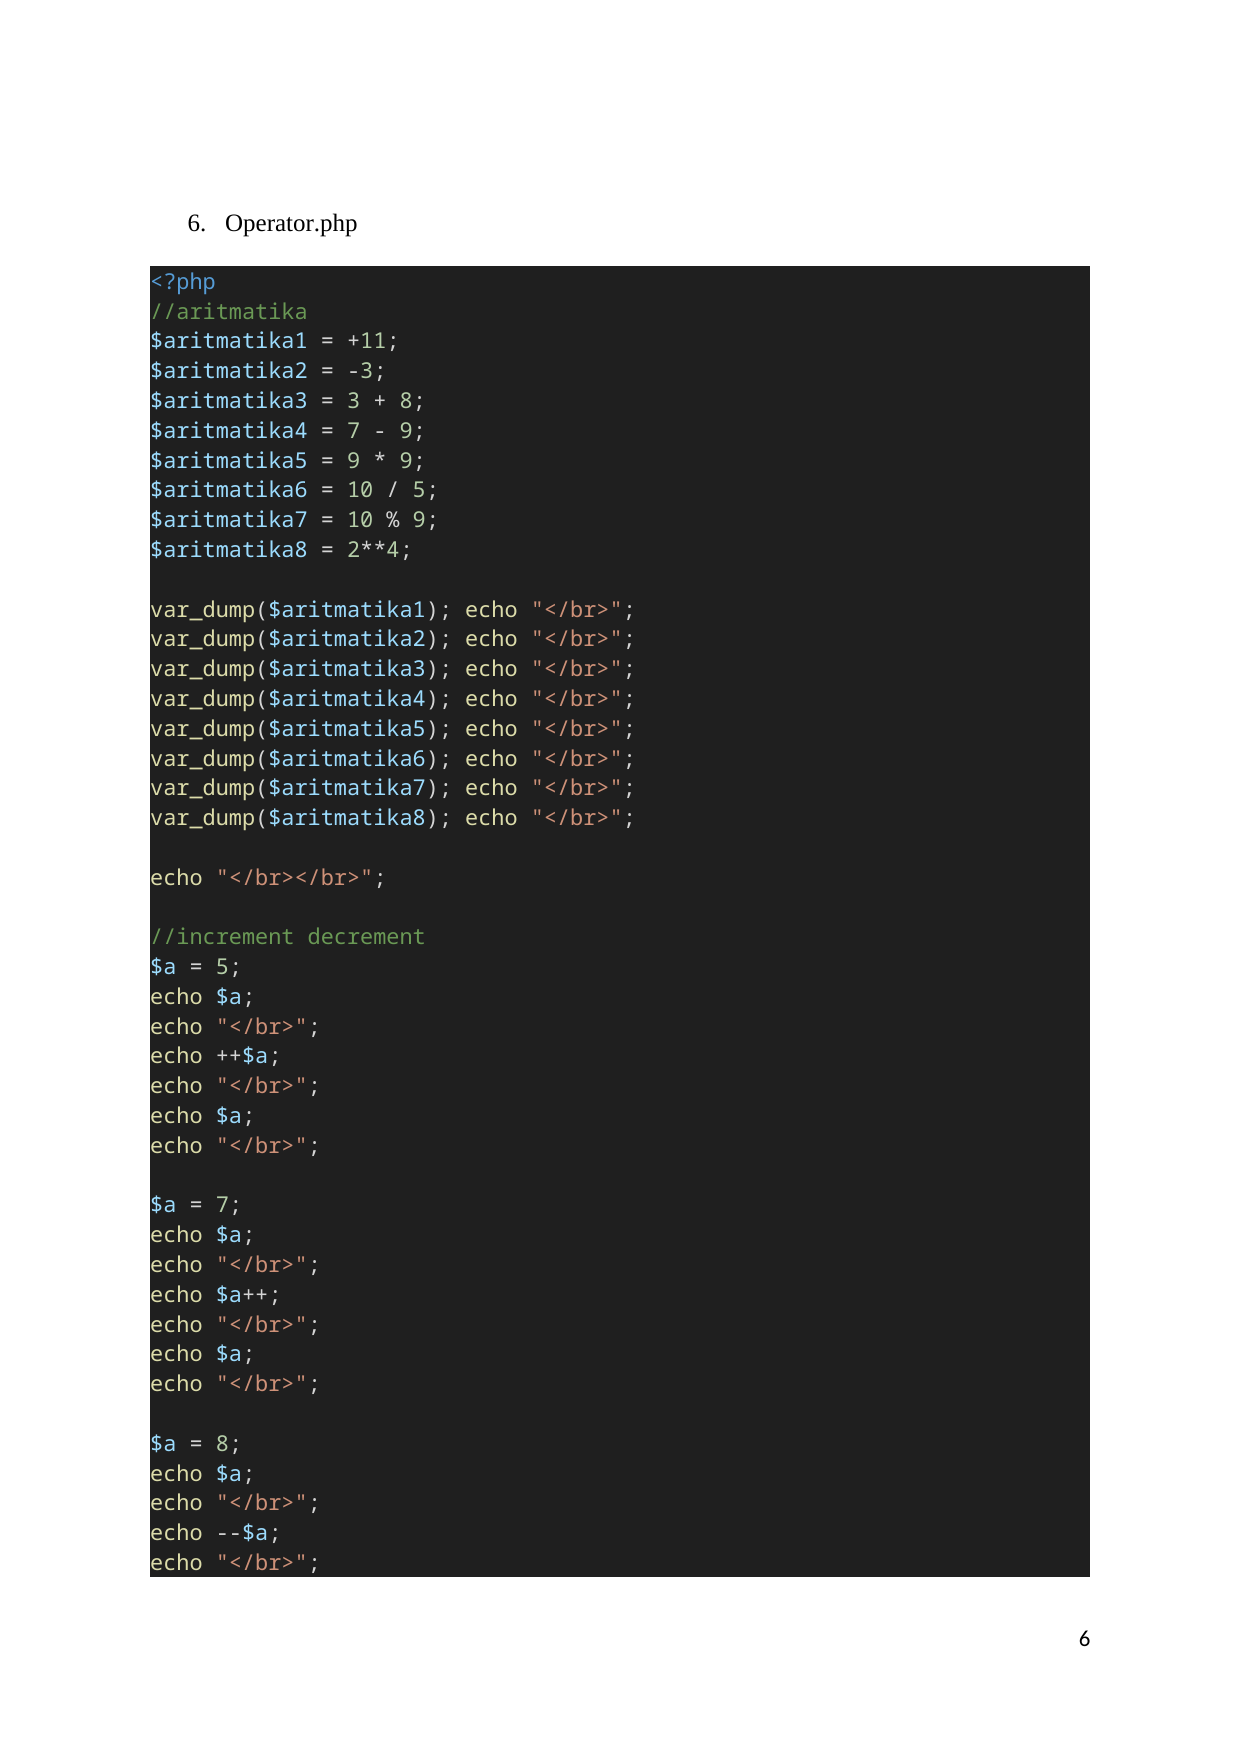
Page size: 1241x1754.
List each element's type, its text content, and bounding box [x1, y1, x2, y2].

text $a = 7; [150, 1189, 1090, 1219]
text echo "</br>"; [150, 1487, 1090, 1517]
text var_dump($aritmatika7); echo "</br>"; [150, 772, 1090, 802]
text echo $a++; [150, 1279, 1090, 1308]
text echo "</br></br>"; [150, 862, 1090, 891]
text $aritmatika8 = 2**4; [150, 534, 1090, 564]
text echo $a; [150, 1338, 1090, 1368]
text //aritmatika [150, 296, 1090, 325]
text $a = 5; [150, 951, 1090, 981]
text var_dump($aritmatika3); echo "</br>"; [150, 653, 1090, 683]
text $aritmatika4 = 7 - 9; [150, 415, 1090, 444]
list Operator.php [187, 208, 1090, 237]
text echo $a; [150, 1457, 1090, 1487]
text var_dump($aritmatika5); echo "</br>"; [150, 713, 1090, 742]
text echo "</br>"; [150, 1011, 1090, 1040]
text var_dump($aritmatika6); echo "</br>"; [150, 742, 1090, 772]
text echo "</br>"; [150, 1070, 1090, 1100]
text echo $a; [150, 1219, 1090, 1249]
text echo "</br>"; [150, 1308, 1090, 1338]
text echo "</br>"; [150, 1368, 1090, 1398]
text $aritmatika1 = +11; [150, 325, 1090, 355]
text var_dump($aritmatika8); echo "</br>"; [150, 802, 1090, 832]
text echo "</br>"; [150, 1130, 1090, 1159]
text $aritmatika7 = 10 % 9; [150, 504, 1090, 534]
text echo $a; [150, 1100, 1090, 1130]
text $aritmatika2 = -3; [150, 355, 1090, 385]
text $aritmatika5 = 9 * 9; [150, 444, 1090, 474]
text var_dump($aritmatika4); echo "</br>"; [150, 683, 1090, 713]
text $a = 8; [150, 1428, 1090, 1457]
text $aritmatika3 = 3 + 8; [150, 385, 1090, 415]
text $aritmatika6 = 10 / 5; [150, 474, 1090, 504]
text var_dump($aritmatika2); echo "</br>"; [150, 623, 1090, 653]
text echo ++$a; [150, 1040, 1090, 1070]
text echo $a; [150, 981, 1090, 1011]
text echo --$a; [150, 1517, 1090, 1547]
text var_dump($aritmatika1); echo "</br>"; [150, 593, 1090, 623]
text echo "</br>"; [150, 1547, 1090, 1577]
text echo "</br>"; [150, 1249, 1090, 1279]
text <?php [150, 266, 1090, 296]
text //increment decrement [150, 921, 1090, 951]
